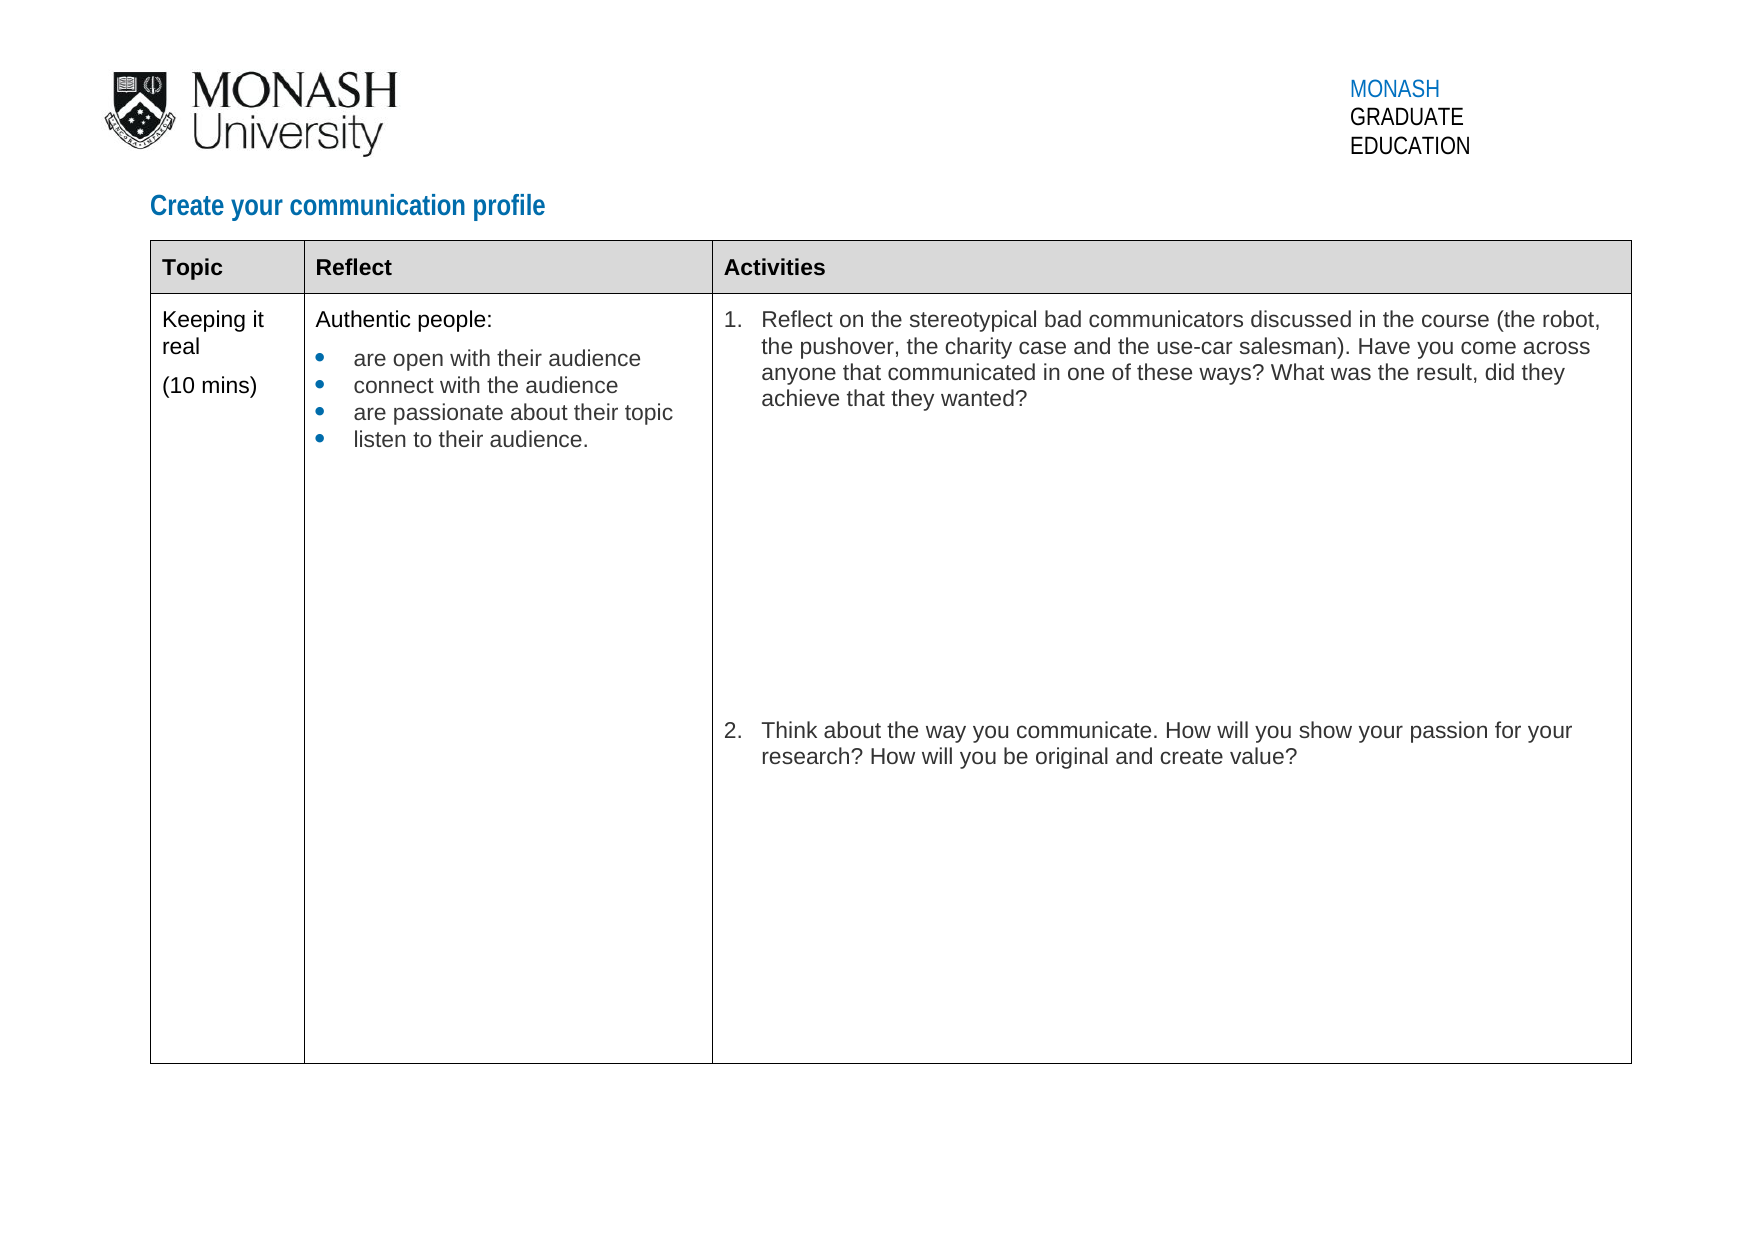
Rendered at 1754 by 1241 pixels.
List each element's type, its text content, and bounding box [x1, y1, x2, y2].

text Create your communication profile [150, 188, 1604, 221]
picture [73, 41, 436, 172]
table_header Activities [713, 241, 1631, 293]
table_cell Keeping it real (10 mins) [151, 294, 304, 1062]
table_header Topic [151, 241, 304, 293]
table_cell Authentic people: are open with their audience connect with the audience are passionate about their topic listen to their audience. [305, 294, 712, 1062]
table_header Reflect [305, 241, 712, 293]
